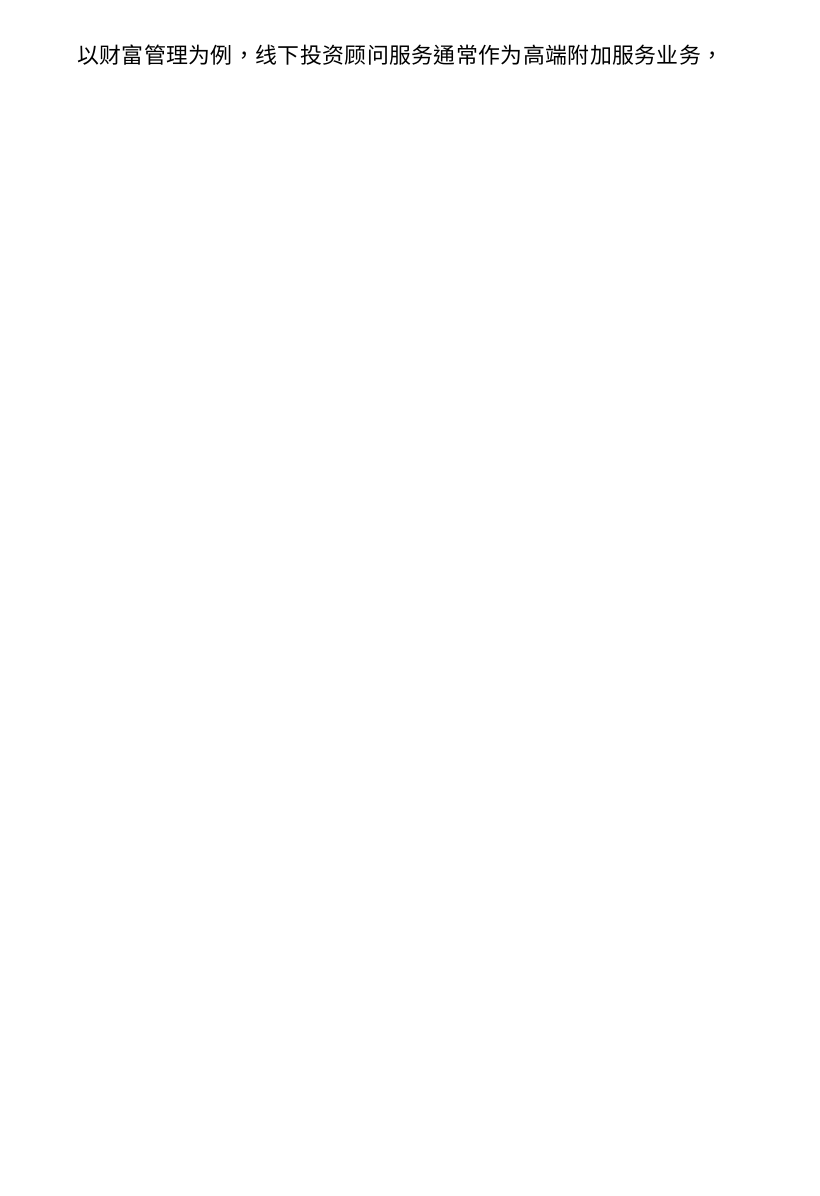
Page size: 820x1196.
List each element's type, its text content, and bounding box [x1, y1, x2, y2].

text 以财富管理为例，线下投资顾问服务通常作为高端附加服务业务， [77, 42, 729, 69]
